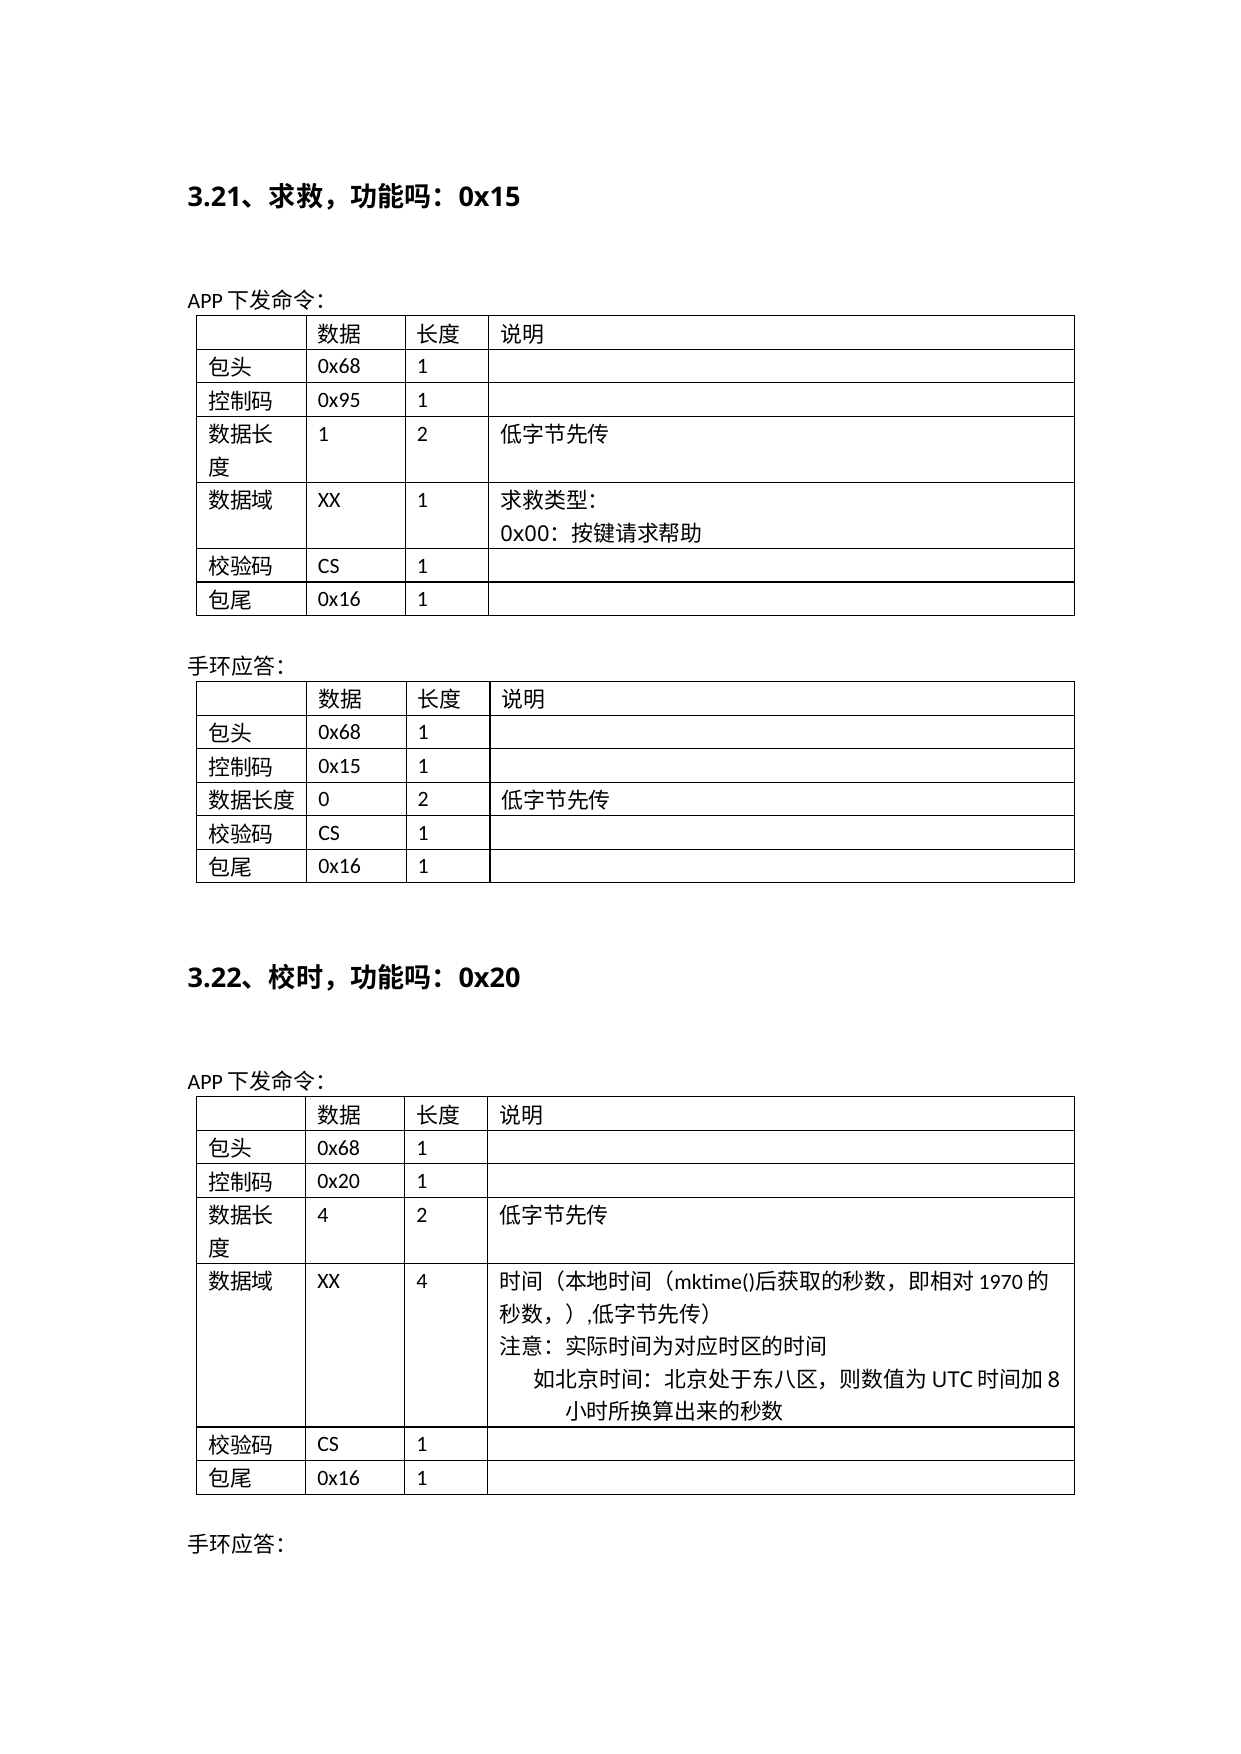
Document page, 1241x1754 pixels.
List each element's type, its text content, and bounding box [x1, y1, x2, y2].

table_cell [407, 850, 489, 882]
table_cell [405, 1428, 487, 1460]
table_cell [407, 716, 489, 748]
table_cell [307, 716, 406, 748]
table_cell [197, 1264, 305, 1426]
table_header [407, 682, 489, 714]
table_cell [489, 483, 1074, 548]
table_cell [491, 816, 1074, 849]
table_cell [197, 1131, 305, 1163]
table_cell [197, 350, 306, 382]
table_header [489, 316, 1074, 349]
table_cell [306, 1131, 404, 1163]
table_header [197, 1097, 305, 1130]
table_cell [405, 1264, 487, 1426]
text 手环应答： [187, 648, 1053, 681]
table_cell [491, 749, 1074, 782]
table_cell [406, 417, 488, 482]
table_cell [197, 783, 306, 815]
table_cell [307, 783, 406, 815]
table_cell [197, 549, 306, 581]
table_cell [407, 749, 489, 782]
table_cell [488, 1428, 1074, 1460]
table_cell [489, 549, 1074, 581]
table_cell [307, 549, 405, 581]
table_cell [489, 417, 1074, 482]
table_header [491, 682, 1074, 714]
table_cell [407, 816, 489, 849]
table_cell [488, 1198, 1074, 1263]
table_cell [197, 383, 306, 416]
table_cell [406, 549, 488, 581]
subtitle 3.22、校时，功能吗：0x20 [187, 943, 1053, 1008]
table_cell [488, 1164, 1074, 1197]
subtitle 3.21、求救，功能吗：0x15 [187, 162, 1053, 227]
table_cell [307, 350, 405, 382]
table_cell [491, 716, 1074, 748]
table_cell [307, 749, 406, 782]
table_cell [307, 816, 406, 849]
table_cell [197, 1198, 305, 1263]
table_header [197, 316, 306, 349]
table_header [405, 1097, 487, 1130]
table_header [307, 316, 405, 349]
text APP下发命令： [187, 1064, 1053, 1096]
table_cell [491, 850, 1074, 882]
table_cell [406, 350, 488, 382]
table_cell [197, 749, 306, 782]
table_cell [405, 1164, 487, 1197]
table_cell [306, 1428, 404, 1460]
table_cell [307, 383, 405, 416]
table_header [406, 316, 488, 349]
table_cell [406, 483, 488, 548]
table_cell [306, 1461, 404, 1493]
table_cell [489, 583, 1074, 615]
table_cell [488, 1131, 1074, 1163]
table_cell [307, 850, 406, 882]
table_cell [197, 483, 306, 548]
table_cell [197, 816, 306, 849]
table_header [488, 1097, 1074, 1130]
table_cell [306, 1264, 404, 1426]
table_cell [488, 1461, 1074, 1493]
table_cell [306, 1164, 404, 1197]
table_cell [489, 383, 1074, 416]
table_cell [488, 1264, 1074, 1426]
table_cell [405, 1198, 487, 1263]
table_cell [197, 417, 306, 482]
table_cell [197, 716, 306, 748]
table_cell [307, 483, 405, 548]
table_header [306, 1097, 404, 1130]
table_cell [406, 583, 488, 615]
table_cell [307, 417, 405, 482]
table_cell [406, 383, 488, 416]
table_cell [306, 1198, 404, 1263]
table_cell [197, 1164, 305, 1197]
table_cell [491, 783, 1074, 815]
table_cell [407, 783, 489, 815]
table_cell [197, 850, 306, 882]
text 手环应答： [187, 1527, 1053, 1559]
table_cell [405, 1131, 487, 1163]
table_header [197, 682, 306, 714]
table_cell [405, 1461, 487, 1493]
text APP下发命令： [187, 283, 1053, 315]
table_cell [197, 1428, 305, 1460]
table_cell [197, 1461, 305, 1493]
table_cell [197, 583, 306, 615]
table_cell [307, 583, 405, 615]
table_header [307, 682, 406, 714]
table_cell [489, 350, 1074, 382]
